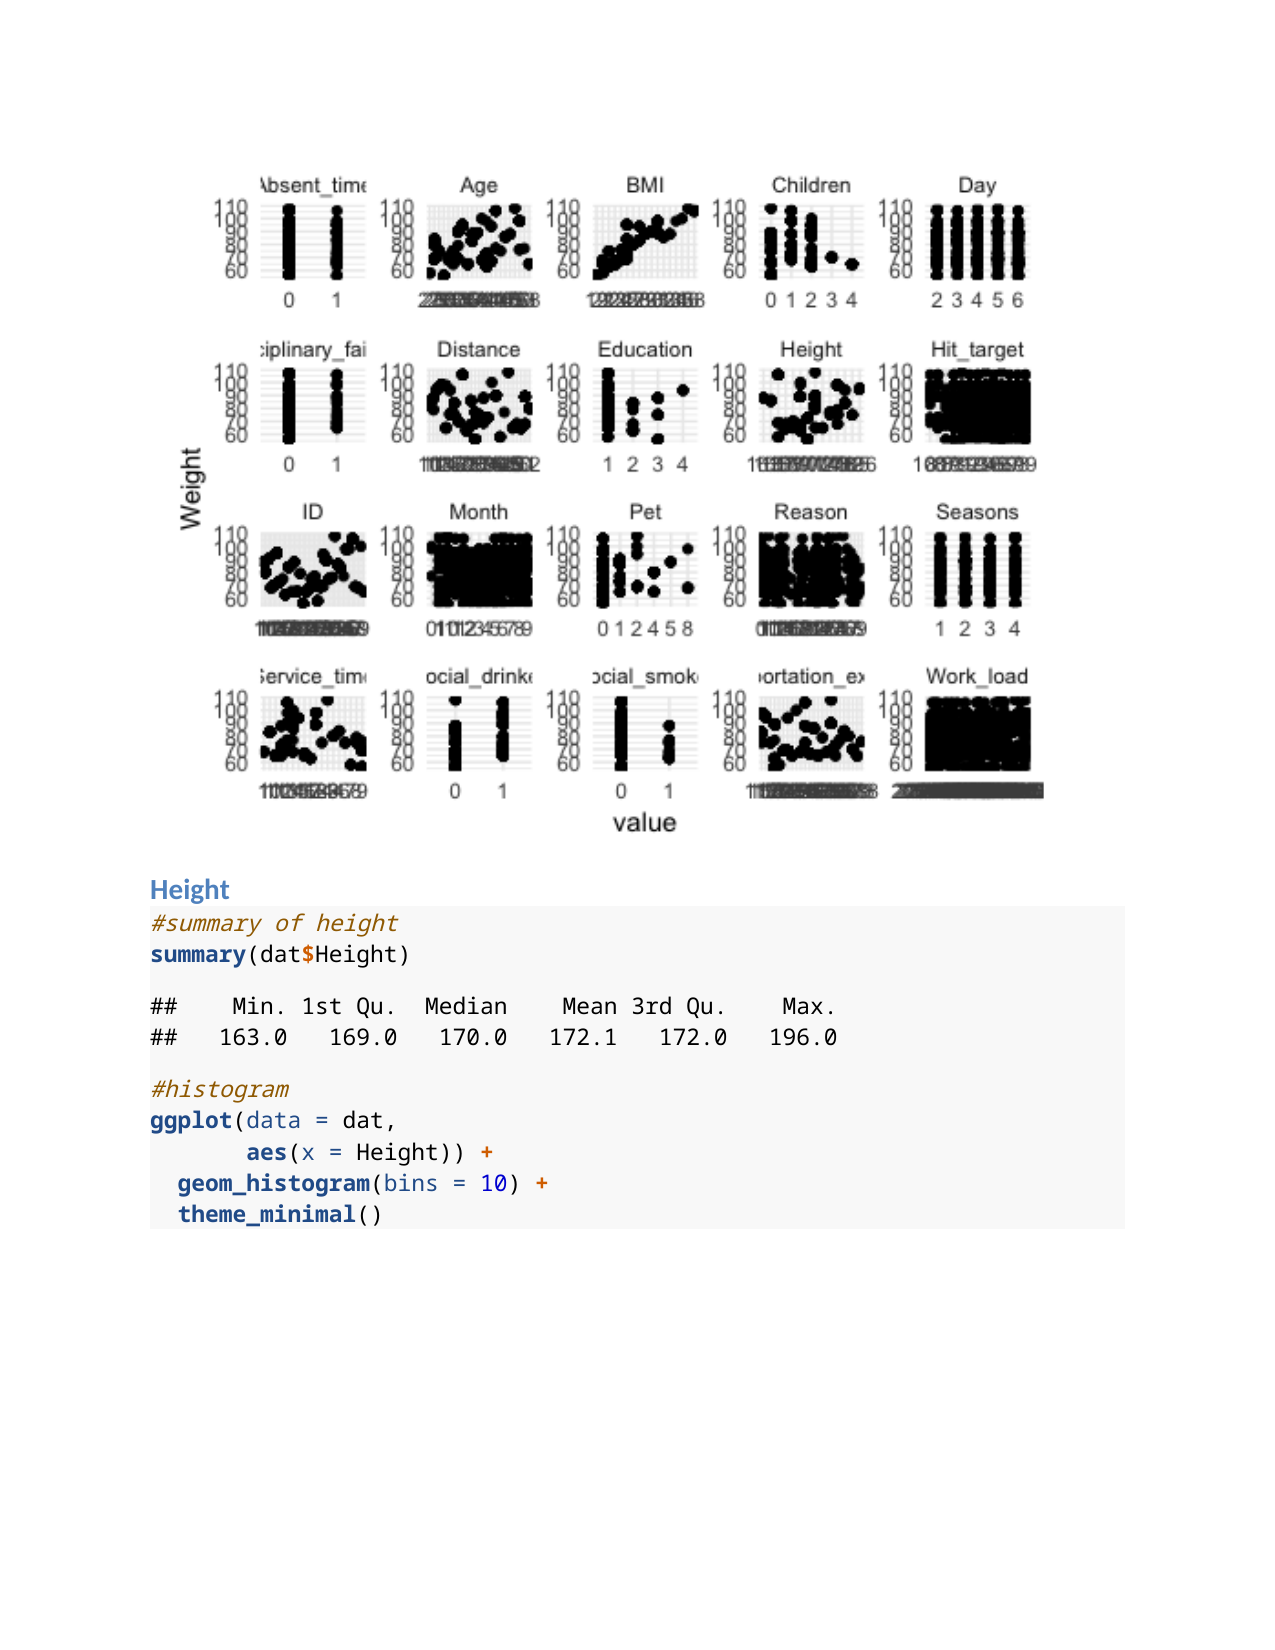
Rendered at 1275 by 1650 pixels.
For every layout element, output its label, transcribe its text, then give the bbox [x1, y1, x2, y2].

picture [168, 150, 1044, 850]
subtitle Height [150, 871, 1125, 906]
text #histogram ggplot(data = dat, aes(x = Height)) + geom_histogram(bins = 10) + theme_minimal() [287, 1073, 1125, 1229]
text ## Min. 1st Qu. Median Mean 3rd Qu. Max. ## 163.0 169.0 170.0 172.1 172.0 196.0 [150, 990, 1125, 1052]
text #summary of height summary(dat$Height) [397, 906, 1125, 969]
